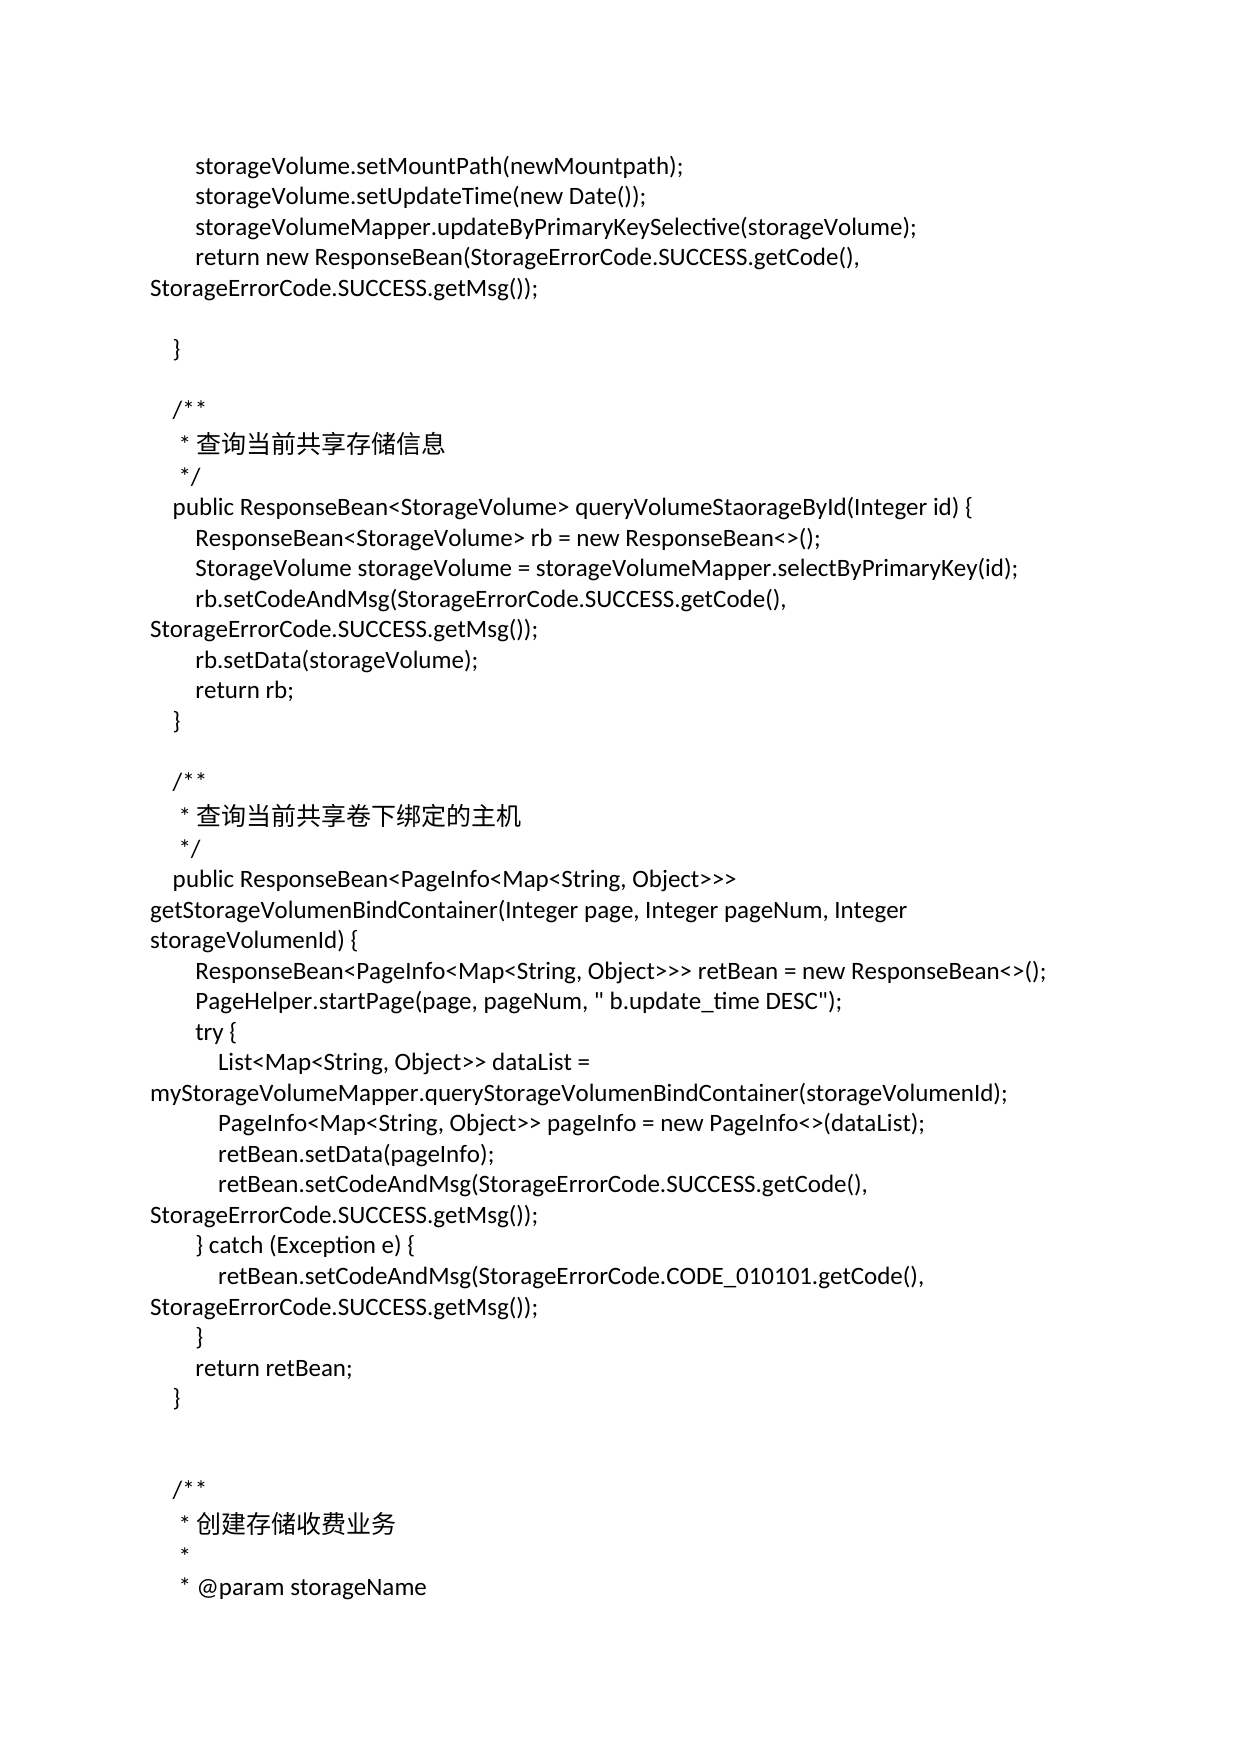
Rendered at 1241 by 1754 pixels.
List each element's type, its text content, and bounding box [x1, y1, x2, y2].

text retBean.setCodeAndMsg(StorageErrorCode.SUCCESS.getCode(), StorageErrorCode.SUCCESS.getMsg()); [150, 1169, 1090, 1230]
text storageVolumeMapper.updateByPrimaryKeySelective(storageVolume); [150, 211, 1090, 242]
text return retBean; [150, 1352, 1090, 1382]
text rb.setData(storageVolume); [150, 644, 1090, 674]
text ResponseBean<StorageVolume> rb = new ResponseBean<>(); [150, 522, 1090, 552]
text } [150, 1382, 1090, 1413]
text storageVolume.setMountPath(newMountpath); [150, 150, 1090, 181]
text ResponseBean<PageInfo<Map<String, Object>>> retBean = new ResponseBean<>(); [150, 955, 1090, 986]
text PageHelper.startPage(page, pageNum, " b.update_time DESC"); [150, 986, 1090, 1016]
text } [150, 705, 1090, 736]
text StorageVolume storageVolume = storageVolumeMapper.selectByPrimaryKey(id); [150, 552, 1090, 583]
text */ [150, 833, 1090, 863]
text */ [150, 461, 1090, 491]
text storageVolume.setUpdateTime(new Date()); [150, 181, 1090, 211]
text return new ResponseBean(StorageErrorCode.SUCCESS.getCode(), StorageErrorCode.SUCCESS.getMsg()); [150, 242, 1090, 303]
text } catch (Exception e) { [150, 1230, 1090, 1260]
text retBean.setCodeAndMsg(StorageErrorCode.CODE_010101.getCode(), StorageErrorCode.SUCCESS.getMsg()); [150, 1260, 1090, 1321]
text List<Map<String, Object>> dataList = myStorageVolumeMapper.queryStorageVolumenBindContainer(storageVolumenId); [150, 1047, 1090, 1108]
text try { [150, 1016, 1090, 1047]
text public ResponseBean<StorageVolume> queryVolumeStaorageById(Integer id) { [150, 491, 1090, 522]
text /** [150, 766, 1090, 797]
text * 创建存储收费业务 [150, 1504, 1090, 1541]
text /** [150, 394, 1090, 425]
text PageInfo<Map<String, Object>> pageInfo = new PageInfo<>(dataList); [150, 1108, 1090, 1138]
text * 查询当前共享卷下绑定的主机 [150, 797, 1090, 833]
text } [150, 1321, 1090, 1352]
text * @param storageName [150, 1571, 1090, 1602]
text return rb; [150, 674, 1090, 705]
text rb.setCodeAndMsg(StorageErrorCode.SUCCESS.getCode(), StorageErrorCode.SUCCESS.getMsg()); [150, 583, 1090, 644]
text * 查询当前共享存储信息 [150, 425, 1090, 461]
text public ResponseBean<PageInfo<Map<String, Object>>> getStorageVolumenBindContainer(Integer page, Integer pageNum, Integer storageVolumenId) { [150, 863, 1090, 955]
text retBean.setData(pageInfo); [150, 1138, 1090, 1169]
text /** [150, 1474, 1090, 1504]
text * [150, 1541, 1090, 1571]
text } [150, 333, 1090, 364]
